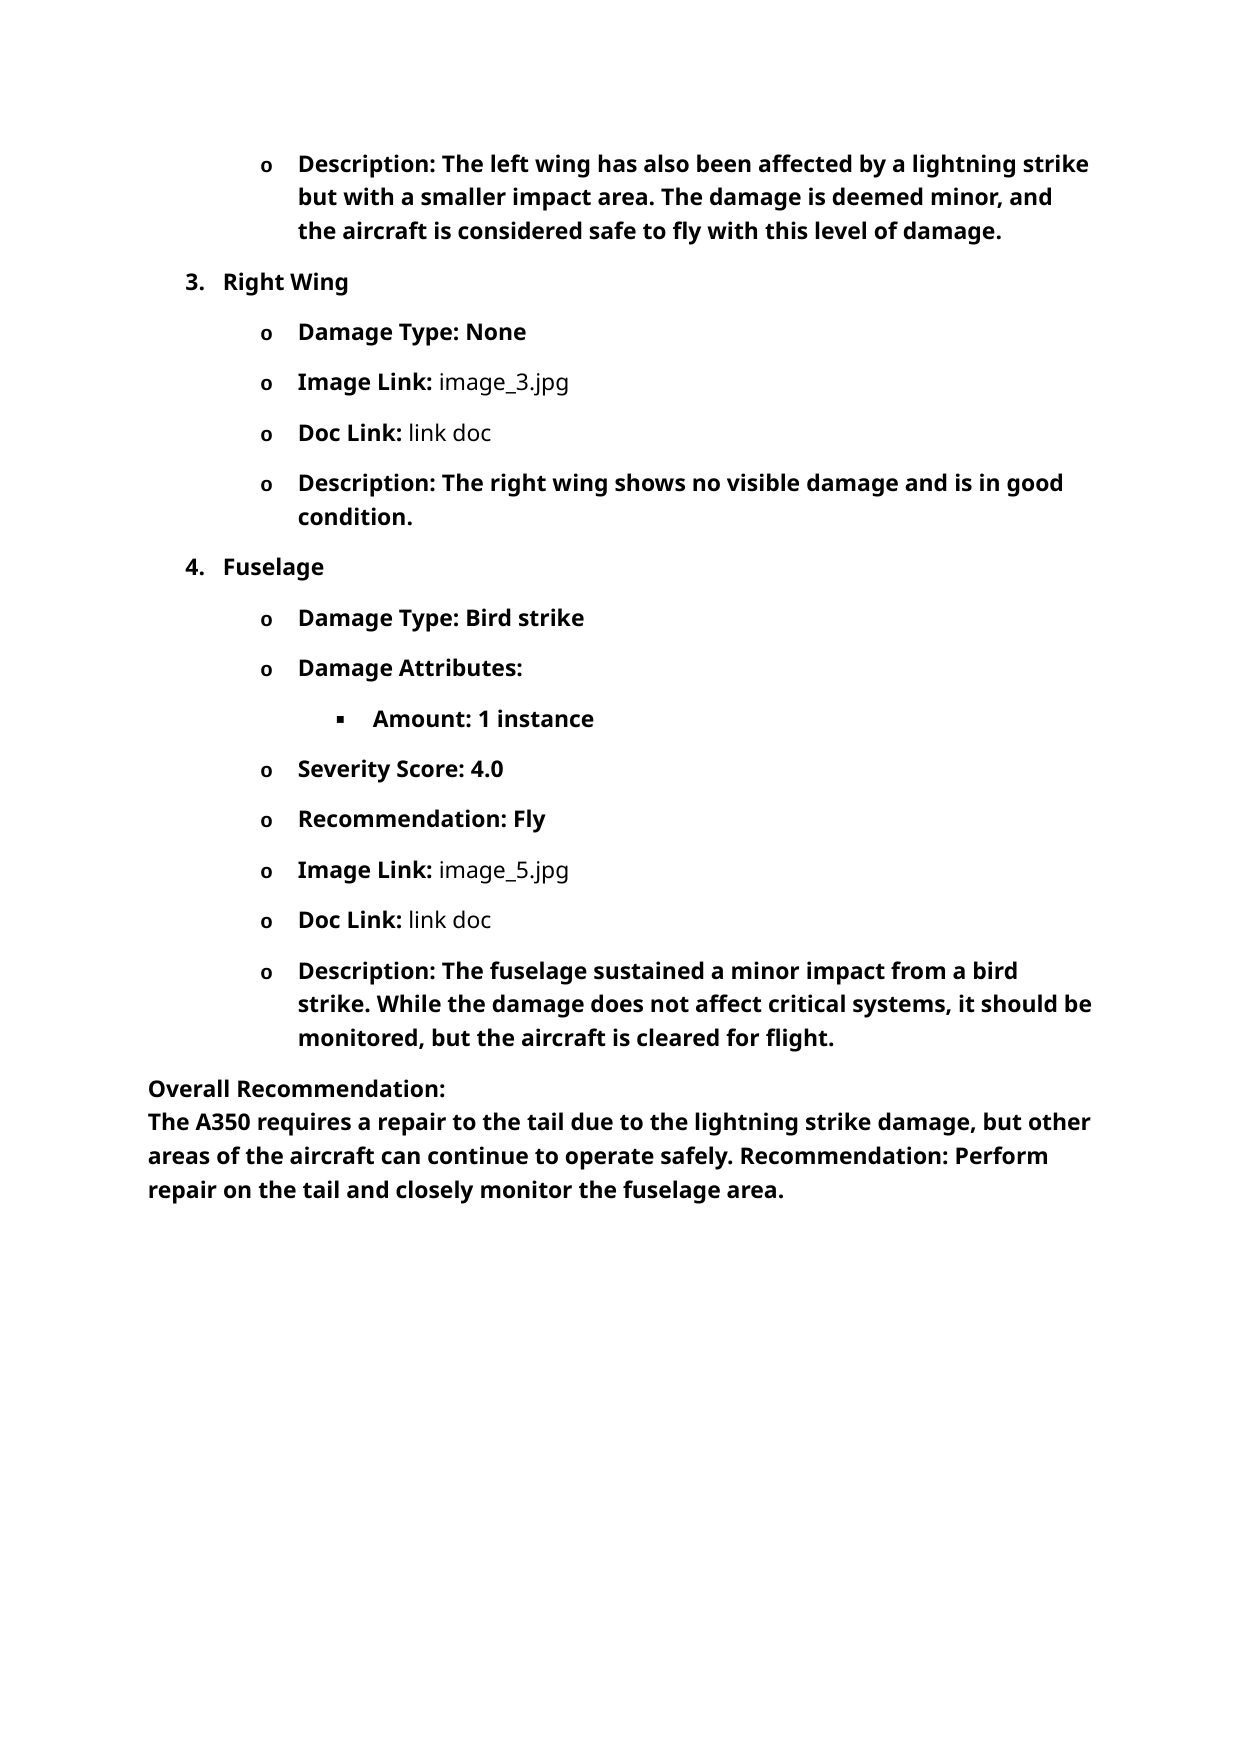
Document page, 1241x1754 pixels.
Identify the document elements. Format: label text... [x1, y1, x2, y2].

list Description: The right wing shows no visible damage and is in good condition. [260, 467, 1093, 532]
list Severity Score: 4.0 [260, 753, 1093, 784]
list Doc Link: link doc [260, 904, 1093, 936]
list Damage Type: Bird strike [260, 602, 1093, 633]
list Amount: 1 instance [335, 703, 1093, 734]
list Damage Attributes: [260, 652, 1093, 683]
list Fuselage [185, 551, 1093, 583]
list Image Link: image_3.jpg [260, 366, 1093, 398]
list Description: The left wing has also been affected by a lightning strike but with a smaller impact area. The damage is deemed minor, and the aircraft is considered safe to fly with this level of damage. [260, 148, 1093, 246]
list Right Wing [185, 266, 1093, 297]
list Doc Link: link doc [260, 417, 1093, 448]
text Overall Recommendation: The A350 requires a repair to the tail due to the lightning strike damage, but other areas of the aircraft can continue to operate safely. Recommendation: Perform repair on the tail and closely monitor the fuselage area. [148, 1073, 1093, 1205]
list Image Link: image_5.jpg [260, 854, 1093, 885]
list Recommendation: Fly [260, 803, 1093, 835]
list Description: The fuselage sustained a minor impact from a bird strike. While the damage does not affect critical systems, it should be monitored, but the aircraft is cleared for flight. [260, 955, 1093, 1053]
list Damage Type: None [260, 316, 1093, 347]
